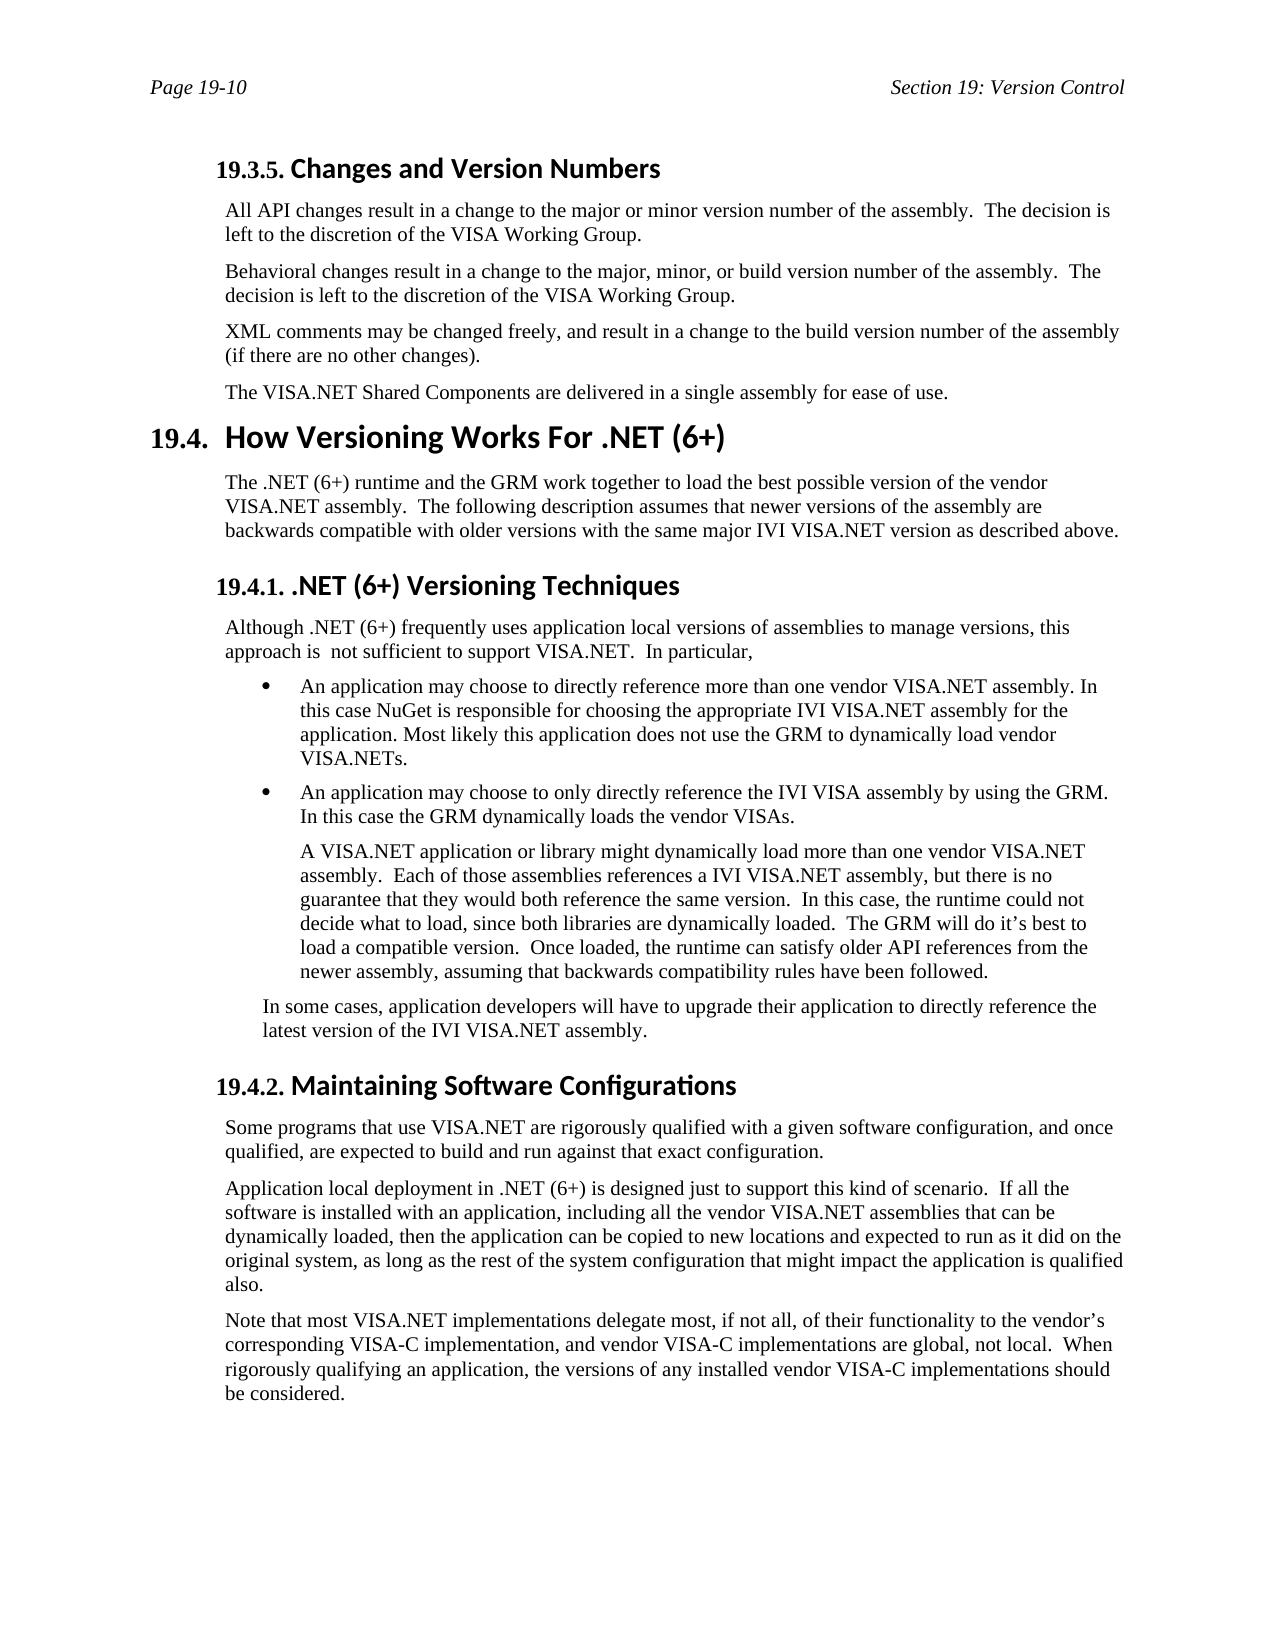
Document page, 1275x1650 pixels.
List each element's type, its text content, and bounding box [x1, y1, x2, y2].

text Behavioral changes result in a change to the major, minor, or build version number of the assembly. The decision is left to the discretion of the VISA Working Group. [225, 259, 1125, 307]
subtitle Changes and Version Numbers [216, 150, 1125, 186]
list An application may choose to directly reference more than one vendor VISA.NET assembly. In this case NuGet is responsible for choosing the appropriate IVI VISA.NET assembly for the application. Most likely this application does not use the GRM to dynamically load vendor VISA.NETs. [262, 674, 1125, 770]
list A VISA.NET application or library might dynamically load more than one vendor VISA.NET assembly. Each of those assemblies references a IVI VISA.NET assembly, but there is no guarantee that they would both reference the same version. In this case, the runtime could not decide what to load, since both libraries are dynamically loaded. The GRM will do it’s best to load a compatible version. Once loaded, the runtime can satisfy older API references from the newer assembly, assuming that backwards compatibility rules have been followed. [300, 839, 1125, 983]
text All API changes result in a change to the major or minor version number of the assembly. The decision is left to the discretion of the VISA Working Group. [225, 198, 1125, 246]
text XML comments may be changed freely, and result in a change to the build version number of the assembly (if there are no other changes). [225, 319, 1125, 367]
list An application may choose to only directly reference the IVI VISA assembly by using the GRM. In this case the GRM dynamically loads the vendor VISAs. [262, 780, 1125, 828]
text Although .NET (6+) frequently uses application local versions of assemblies to manage versions, this approach is not sufficient to support VISA.NET. In particular, [225, 615, 1125, 663]
text Some programs that use VISA.NET are rigorously qualified with a given software configuration, and once qualified, are expected to build and run against that exact configuration. [225, 1115, 1125, 1163]
text The .NET (6+) runtime and the GRM work together to load the best possible version of the vendor VISA.NET assembly. The following description assumes that newer versions of the assembly are backwards compatible with older versions with the same major IVI VISA.NET version as described above. [225, 470, 1125, 542]
list In some cases, application developers will have to upgrade their application to directly reference the latest version of the IVI VISA.NET assembly. [262, 994, 1125, 1042]
text Application local deployment in .NET (6+) is designed just to support this kind of scenario. If all the software is installed with an application, including all the vendor VISA.NET assemblies that can be dynamically loaded, then the application can be copied to new locations and expected to run as it did on the original system, as long as the rest of the system configuration that might impact the application is qualified also. [225, 1176, 1125, 1296]
subtitle .NET (6+) Versioning Techniques [216, 567, 1125, 603]
subtitle How Versioning Works For .NET (6+) [150, 417, 1125, 457]
subtitle Maintaining Software Configurations [216, 1067, 1125, 1102]
text Note that most VISA.NET implementations delegate most, if not all, of their functionality to the vendor’s corresponding VISA-C implementation, and vendor VISA-C implementations are global, not local. When rigorously qualifying an application, the versions of any installed vendor VISA-C implementations should be considered. [225, 1308, 1125, 1404]
text The VISA.NET Shared Components are delivered in a single assembly for ease of use. [225, 380, 1125, 404]
